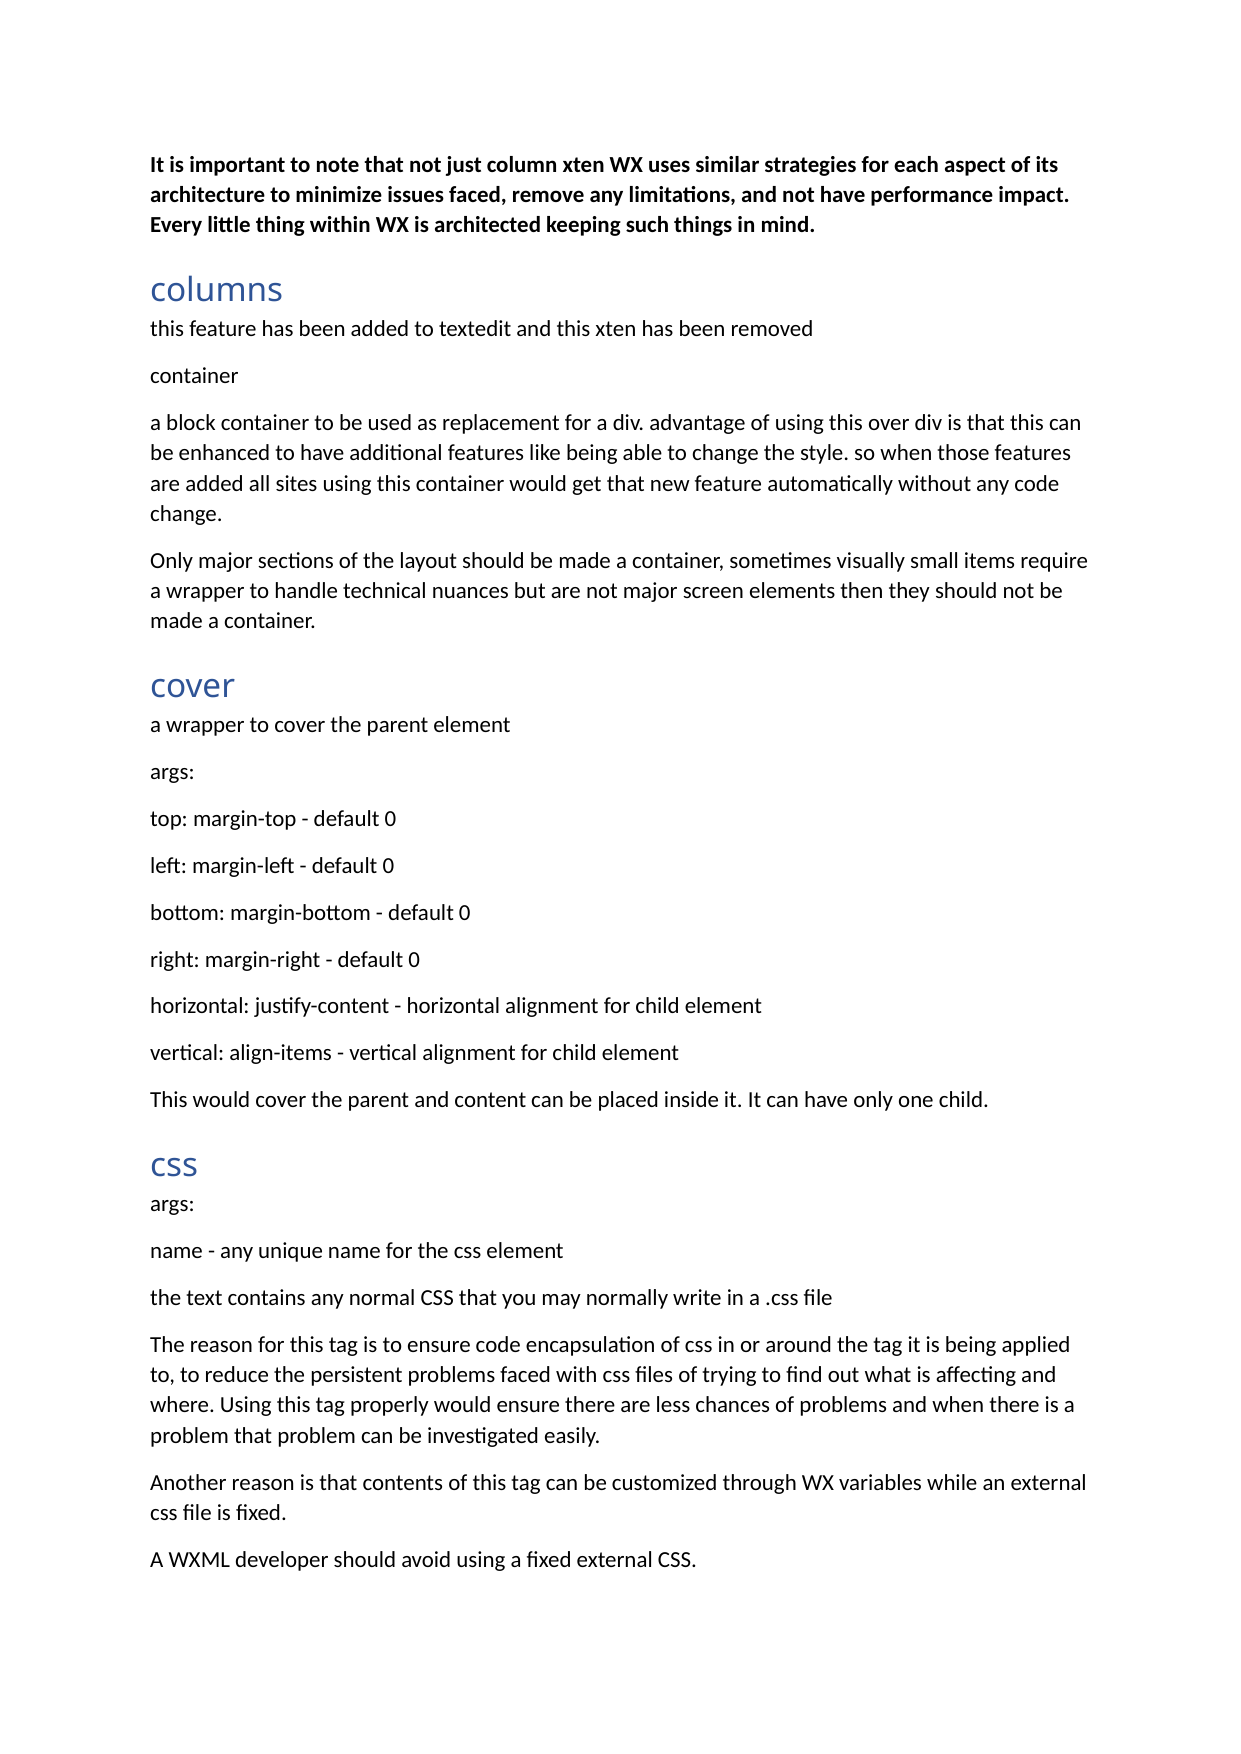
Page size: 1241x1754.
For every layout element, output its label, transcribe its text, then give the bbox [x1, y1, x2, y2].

text bottom: margin-bottom - default 0 [150, 898, 1090, 926]
text args: [150, 757, 1090, 785]
text This would cover the parent and content can be placed inside it. It can have only one child. [150, 1085, 1090, 1113]
text right: margin-right - default 0 [150, 945, 1090, 973]
text vertical: align-items - vertical alignment for child element [150, 1038, 1090, 1067]
text It is important to note that not just column xten WX uses similar strategies for each aspect of its architecture to minimize issues faced, remove any limitations, and not have performance impact. Every little thing within WX is architected keeping such things in mind. [150, 150, 1090, 238]
text top: margin-top - default 0 [150, 804, 1090, 832]
text horizontal: justify-content - horizontal alignment for child element [150, 992, 1090, 1020]
subtitle cover [150, 661, 1090, 707]
text name - any unique name for the css element [150, 1236, 1090, 1264]
text a block container to be used as replacement for a div. advantage of using this over div is that this can be enhanced to have additional features like being able to change the style. so when those features are added all sites using this container would get that new feature automatically without any code change. [150, 408, 1090, 527]
text args: [150, 1189, 1090, 1218]
text The reason for this tag is to ensure code encapsulation of css in or around the tag it is being applied to, to reduce the persistent problems faced with css files of trying to find out what is affecting and where. Using this tag properly would ensure there are less chances of problems and when there is a problem that problem can be investigated easily. [150, 1330, 1090, 1449]
text Another reason is that contents of this tag can be customized through WX variables while an external css file is fixed. [150, 1468, 1090, 1526]
text A WXML developer should avoid using a fixed external CSS. [150, 1545, 1090, 1573]
text container [150, 361, 1090, 389]
text the text contains any normal CSS that you may normally write in a .css file [150, 1283, 1090, 1311]
text this feature has been added to textedit and this xten has been removed [150, 314, 1090, 343]
subtitle css [150, 1141, 1090, 1186]
text a wrapper to cover the parent element [150, 710, 1090, 738]
text left: margin-left - default 0 [150, 851, 1090, 879]
subtitle columns [150, 266, 1090, 311]
text Only major sections of the layout should be made a container, sometimes visually small items require a wrapper to handle technical nuances but are not major screen elements then they should not be made a container. [150, 546, 1090, 634]
